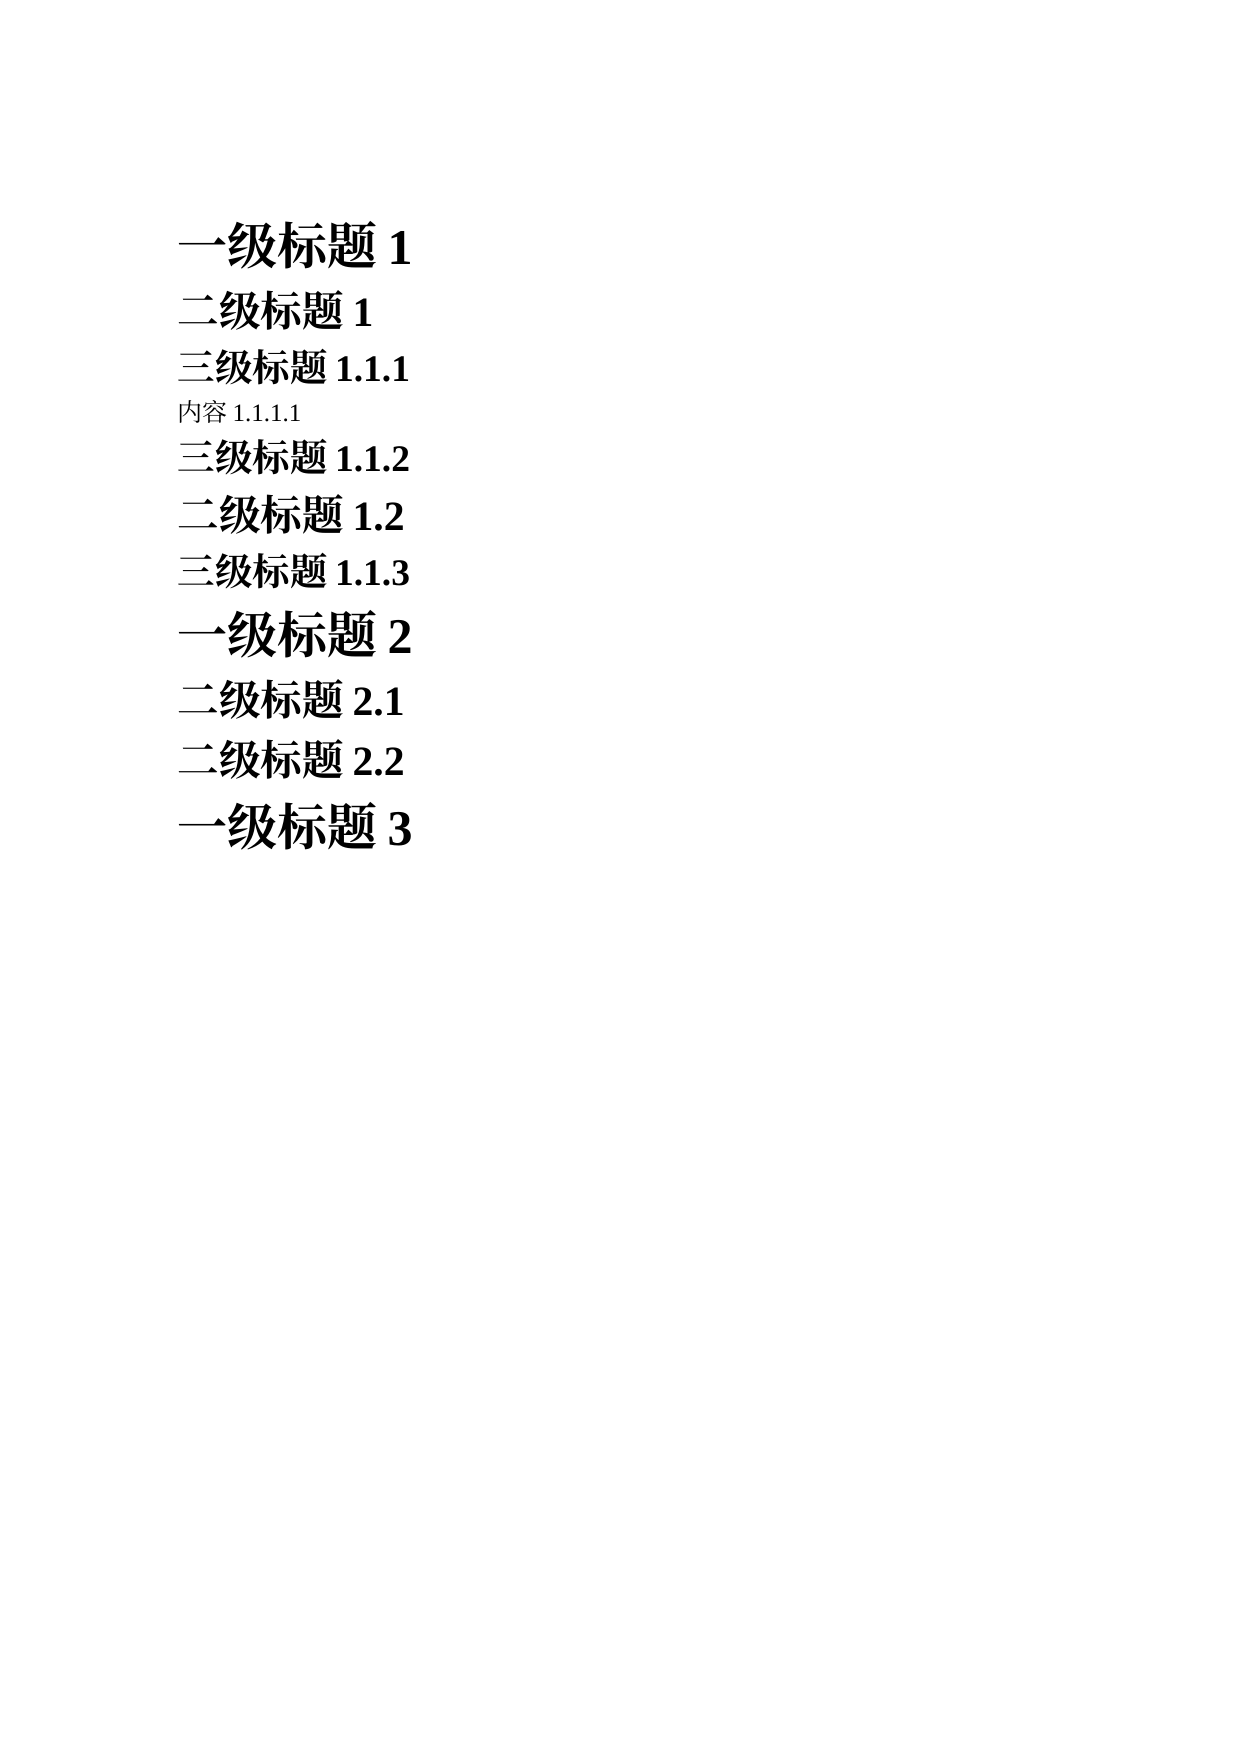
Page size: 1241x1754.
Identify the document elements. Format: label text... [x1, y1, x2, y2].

text 二级标题1.2 [177, 482, 1063, 542]
text 二级标题2.2 [177, 728, 1063, 788]
text 三级标题1.1.2 [177, 428, 1063, 482]
text 三级标题1.1.3 [177, 542, 1063, 596]
text 二级标题1 [177, 279, 1063, 338]
text 一级标题3 [177, 788, 1063, 859]
text 内容1.1.1.1 [177, 392, 1063, 428]
text 三级标题1.1.1 [177, 338, 1063, 392]
text 一级标题2 [177, 596, 1063, 668]
text 二级标题2.1 [177, 668, 1063, 728]
text 一级标题1 [177, 207, 1063, 279]
